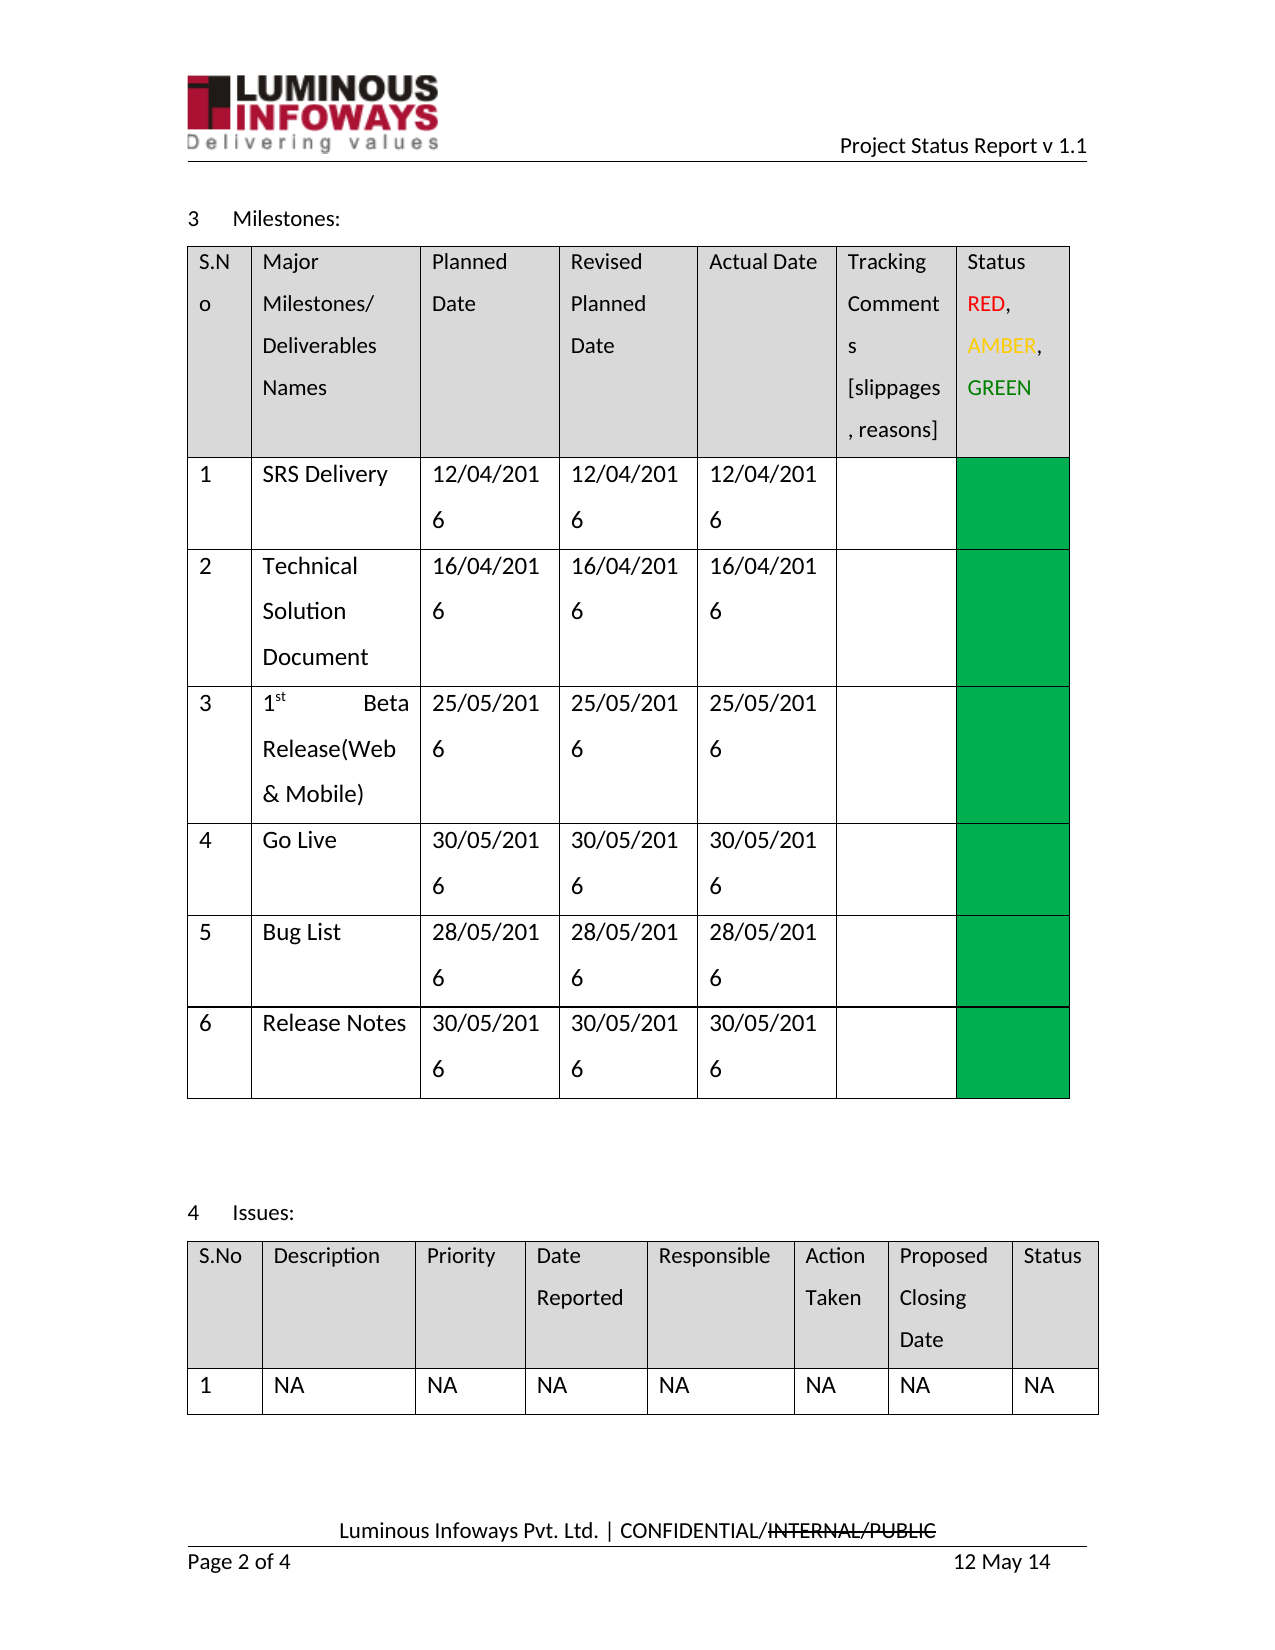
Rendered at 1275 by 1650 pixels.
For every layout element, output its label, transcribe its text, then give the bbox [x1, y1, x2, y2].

subtitle Milestones: [187, 204, 1087, 232]
table_cell 30/05/2016 [698, 824, 836, 915]
table_cell Go Live [252, 824, 420, 915]
table_cell 2 [188, 550, 251, 686]
picture [187, 75, 438, 154]
table_cell 30/05/2016 [421, 1008, 559, 1098]
table_cell 1 [188, 1369, 262, 1414]
table_cell 25/05/2016 [421, 687, 559, 823]
table_cell 16/04/2016 [560, 550, 697, 686]
subtitle Issues: [187, 1198, 1087, 1227]
table_cell Technical Solution Document [252, 550, 420, 686]
table_cell 16/04/2016 [698, 550, 836, 686]
table_cell 12/04/2016 [698, 458, 836, 549]
table_cell 12/04/2016 [421, 458, 559, 549]
table_header Planned Date [421, 247, 559, 457]
table_cell [957, 824, 1069, 915]
table_cell [957, 1008, 1069, 1098]
table_header Status RED, AMBER, GREEN [957, 247, 1069, 457]
table_cell NA [889, 1369, 1012, 1414]
table_cell 30/05/2016 [698, 1008, 836, 1098]
table_header Description [263, 1242, 415, 1368]
table_header Responsible [648, 1242, 794, 1368]
table_cell [957, 687, 1069, 823]
table_header Proposed Closing Date [889, 1242, 1012, 1368]
table_cell 25/05/2016 [698, 687, 836, 823]
table_header Action Taken [795, 1242, 888, 1368]
table_header S.No [188, 1242, 262, 1368]
table_cell SRS Delivery [252, 458, 420, 549]
table_header Status [1013, 1242, 1098, 1368]
table_cell [837, 1008, 956, 1098]
table_cell 16/04/2016 [421, 550, 559, 686]
table_cell 1 [188, 458, 251, 549]
table_cell 28/05/2016 [560, 916, 697, 1006]
table_cell [957, 916, 1069, 1006]
table_cell [837, 916, 956, 1006]
table_cell Release Notes [252, 1008, 420, 1098]
table_cell [837, 550, 956, 686]
table_cell 30/05/2016 [560, 824, 697, 915]
table_cell 28/05/2016 [698, 916, 836, 1006]
table_header Date Reported [526, 1242, 647, 1368]
table_cell 30/05/2016 [421, 824, 559, 915]
table_cell NA [416, 1369, 525, 1414]
table_cell 5 [188, 916, 251, 1006]
table_cell NA [795, 1369, 888, 1414]
table_header Priority [416, 1242, 525, 1368]
table_cell 30/05/2016 [560, 1008, 697, 1098]
table_header S.No [188, 247, 251, 457]
table_cell NA [1013, 1369, 1098, 1414]
table_cell Bug List [252, 916, 420, 1006]
table_cell 28/05/2016 [421, 916, 559, 1006]
table_cell NA [526, 1369, 647, 1414]
table_cell 6 [188, 1008, 251, 1098]
table_cell [957, 458, 1069, 549]
table_header Major Milestones/ Deliverables Names [252, 247, 420, 457]
table_cell [837, 824, 956, 915]
table_cell NA [263, 1369, 415, 1414]
table_header Tracking Comments [slippages, reasons] [837, 247, 956, 457]
table_cell [837, 687, 956, 823]
table_cell 25/05/2016 [560, 687, 697, 823]
table_cell 1st Beta Release(Web & Mobile) [252, 687, 420, 823]
table_cell 12/04/2016 [560, 458, 697, 549]
table_header Actual Date [698, 247, 836, 457]
table_cell [957, 550, 1069, 686]
table_cell [837, 458, 956, 549]
table_cell 3 [188, 687, 251, 823]
table_header Revised Planned Date [560, 247, 697, 457]
table_cell NA [648, 1369, 794, 1414]
table_cell 4 [188, 824, 251, 915]
